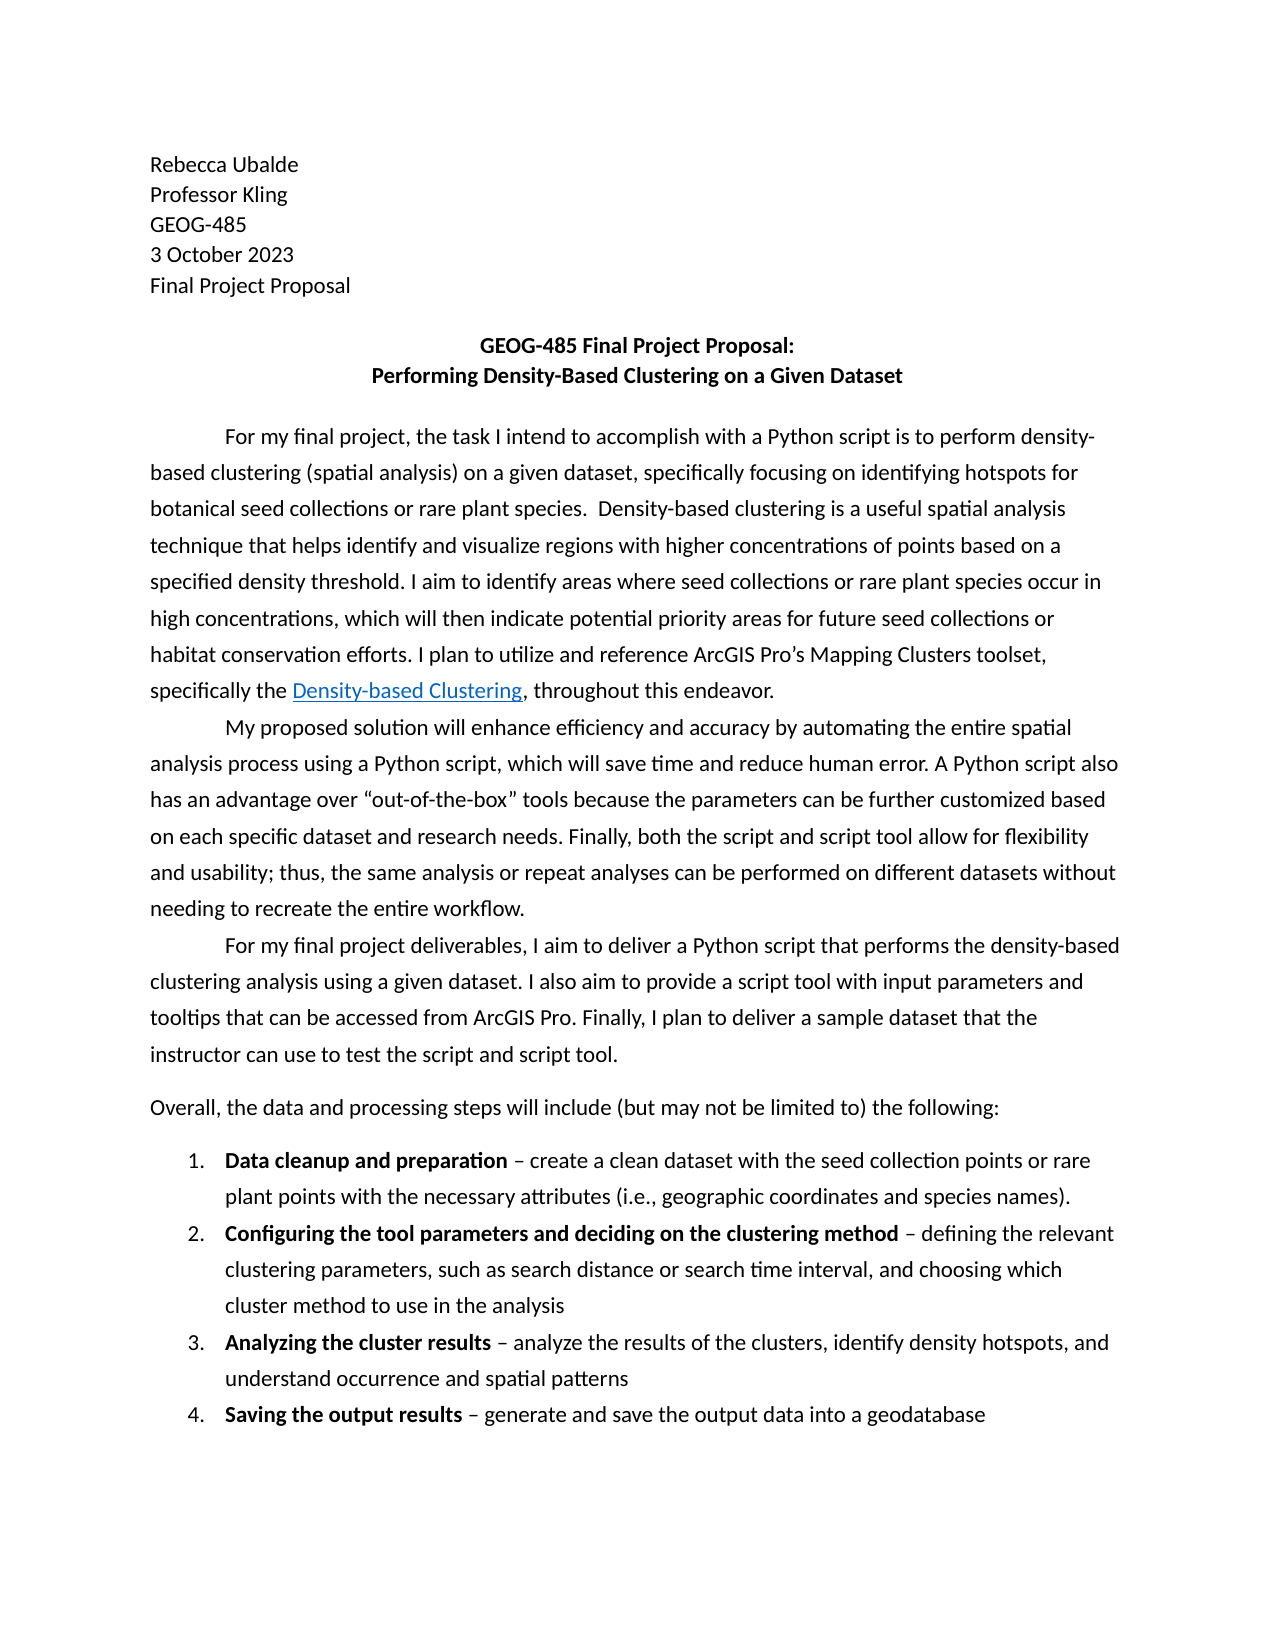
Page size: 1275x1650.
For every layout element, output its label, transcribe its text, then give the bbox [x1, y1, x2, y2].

text Overall, the data and processing steps will include (but may not be limited to) the following: [150, 1093, 1125, 1121]
text Performing Density-Based Clustering on a Given Dataset [150, 361, 1125, 389]
list Saving the output results – generate and save the output data into a geodatabase [187, 1400, 1125, 1428]
text 3 October 2023 [150, 241, 1125, 269]
text For my final project, the task I intend to accomplish with a Python script is to perform density-based clustering (spatial analysis) on a given dataset, specifically focusing on identifying hotspots for botanical seed collections or rare plant species. Density-based clustering is a useful spatial analysis technique that helps identify and visualize regions with higher concentrations of points based on a specified density threshold. I aim to identify areas where seed collections or rare plant species occur in high concentrations, which will then indicate potential priority areas for future seed collections or habitat conservation efforts. I plan to utilize and reference ArcGIS Pro’s Mapping Clusters toolset, specifically the Density-based Clustering, throughout this endeavor. [150, 422, 1125, 704]
text GEOG-485 Final Project Proposal: [150, 331, 1125, 359]
text GEOG-485 [150, 210, 1125, 238]
text My proposed solution will enhance efficiency and accuracy by automating the entire spatial analysis process using a Python script, which will save time and reduce human error. A Python script also has an advantage over “out-of-the-box” tools because the parameters can be further customized based on each specific dataset and research needs. Finally, both the script and script tool allow for flexibility and usability; thus, the same analysis or repeat analyses can be performed on different datasets without needing to recreate the entire workflow. [150, 713, 1125, 922]
list Configuring the tool parameters and deciding on the clustering method – defining the relevant clustering parameters, such as search distance or search time interval, and choosing which cluster method to use in the analysis [187, 1219, 1125, 1319]
text For my final project deliverables, I aim to deliver a Python script that performs the density-based clustering analysis using a given dataset. I also aim to provide a script tool with input parameters and tooltips that can be accessed from ArcGIS Pro. Finally, I plan to deliver a sample dataset that the instructor can use to test the script and script tool. [150, 931, 1125, 1068]
text Professor Kling [150, 180, 1125, 208]
list Analyzing the cluster results – analyze the results of the clusters, identify density hotspots, and understand occurrence and spatial patterns [187, 1328, 1125, 1392]
list Data cleanup and preparation – create a clean dataset with the seed collection points or rare plant points with the necessary attributes (i.e., geographic coordinates and species names). [187, 1146, 1125, 1210]
text Rebecca Ubalde [150, 150, 1125, 178]
text Final Project Proposal [150, 271, 1125, 299]
